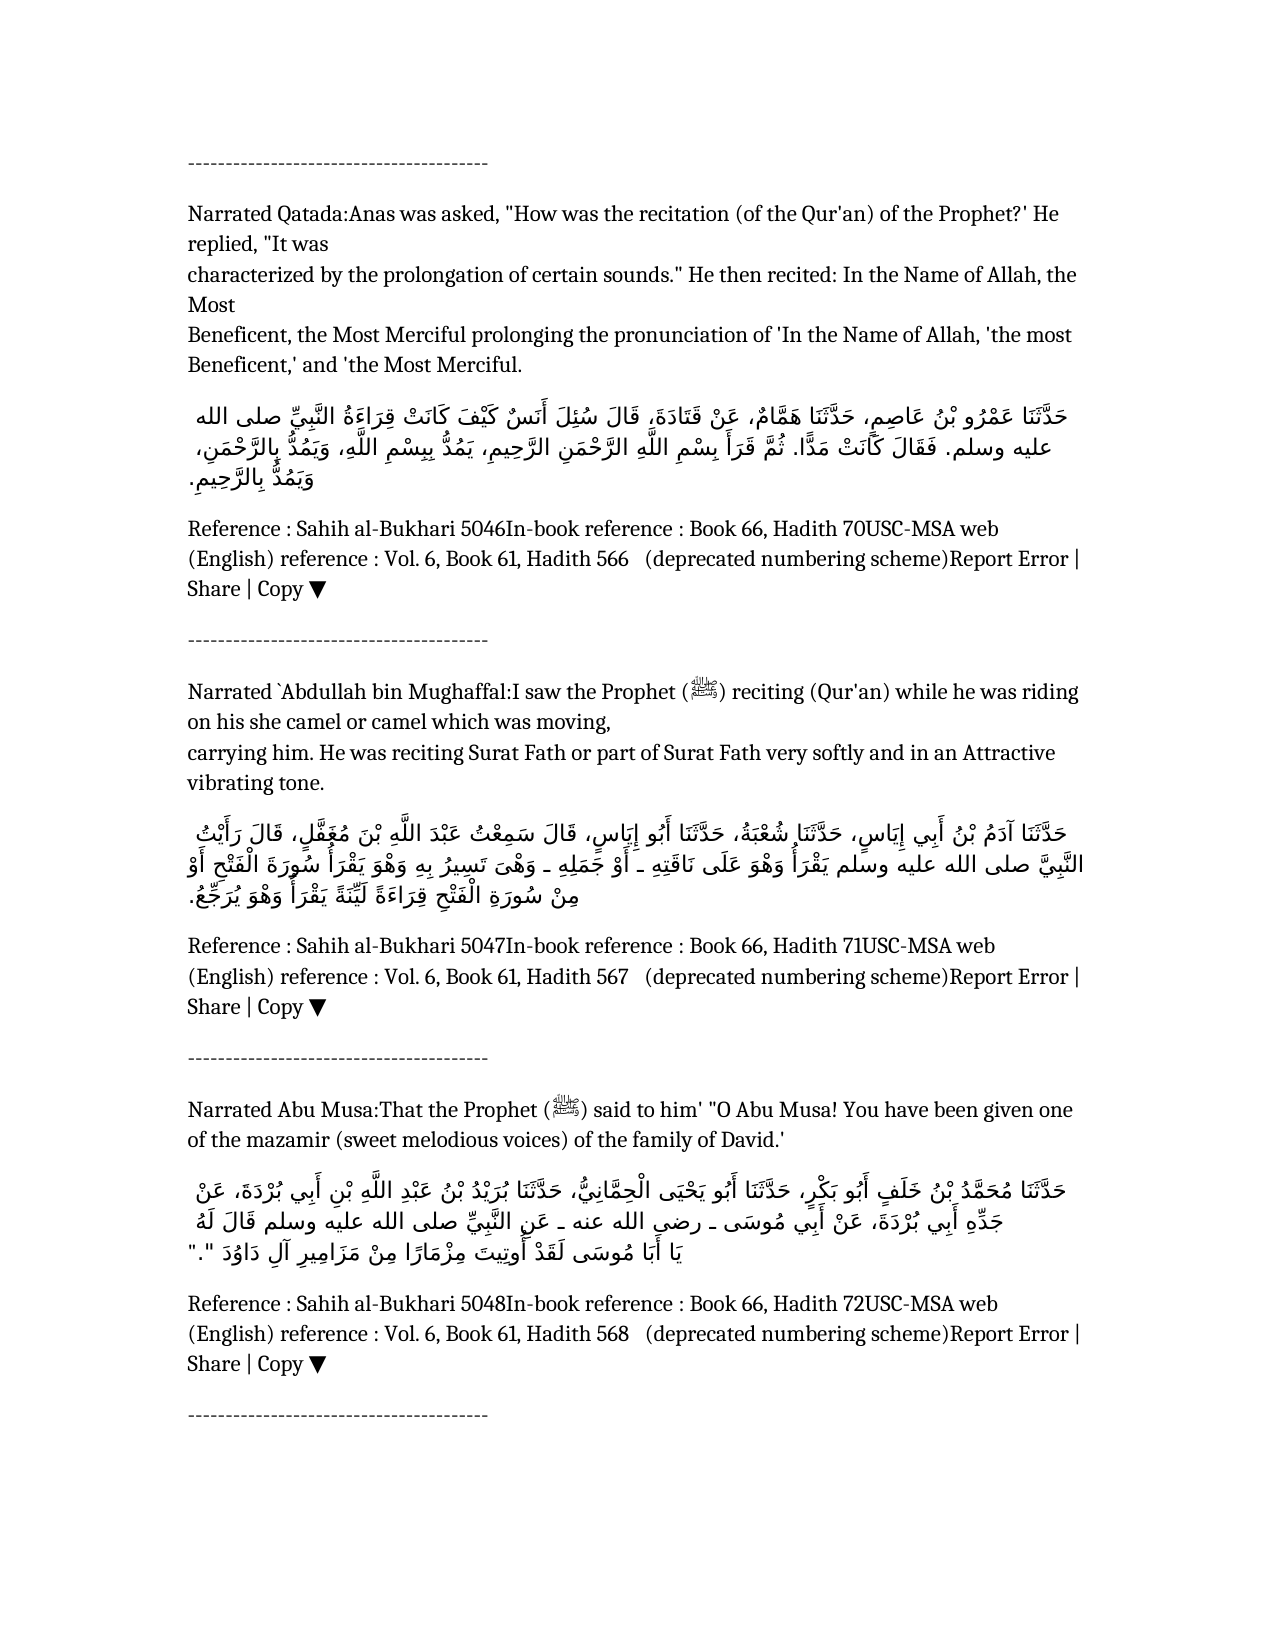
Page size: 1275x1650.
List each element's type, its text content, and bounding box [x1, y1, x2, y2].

text Reference : Sahih al-Bukhari 5046In-book reference : Book 66, Hadith 70USC-MSA web (English) reference : Vol. 6, Book 61, Hadith 566 (deprecated numbering scheme)Report Error | Share | Copy ▼ [187, 516, 1087, 603]
text Reference : Sahih al-Bukhari 5047In-book reference : Book 66, Hadith 71USC-MSA web (English) reference : Vol. 6, Book 61, Hadith 567 (deprecated numbering scheme)Report Error | Share | Copy ▼ [187, 933, 1087, 1020]
text حَدَّثَنَا مُحَمَّدُ بْنُ خَلَفٍ أَبُو بَكْرٍ، حَدَّثَنَا أَبُو يَحْيَى الْحِمَّانِيُّ، حَدَّثَنَا بُرَيْدُ بْنُ عَبْدِ اللَّهِ بْنِ أَبِي بُرْدَةَ، عَنْ جَدِّهِ أَبِي بُرْدَةَ، عَنْ أَبِي مُوسَى ـ رضى الله عنه ـ عَنِ النَّبِيِّ صلى الله عليه وسلم قَالَ لَهُ ‏ "‏ يَا أَبَا مُوسَى لَقَدْ أُوتِيتَ مِزْمَارًا مِنْ مَزَامِيرِ آلِ دَاوُدَ ‏"‏‏.‏ [187, 1178, 1087, 1266]
text ---------------------------------------- [187, 1402, 1087, 1428]
text Reference : Sahih al-Bukhari 5048In-book reference : Book 66, Hadith 72USC-MSA web (English) reference : Vol. 6, Book 61, Hadith 568 (deprecated numbering scheme)Report Error | Share | Copy ▼ [187, 1291, 1087, 1377]
text ---------------------------------------- [187, 627, 1087, 654]
text ---------------------------------------- [187, 1045, 1087, 1071]
text حَدَّثَنَا آدَمُ بْنُ أَبِي إِيَاسٍ، حَدَّثَنَا شُعْبَةُ، حَدَّثَنَا أَبُو إِيَاسٍ، قَالَ سَمِعْتُ عَبْدَ اللَّهِ بْنَ مُغَفَّلٍ، قَالَ رَأَيْتُ النَّبِيَّ صلى الله عليه وسلم يَقْرَأُ وَهْوَ عَلَى نَاقَتِهِ ـ أَوْ جَمَلِهِ ـ وَهْىَ تَسِيرُ بِهِ وَهْوَ يَقْرَأُ سُورَةَ الْفَتْحِ أَوْ مِنْ سُورَةِ الْفَتْحِ قِرَاءَةً لَيِّنَةً يَقْرَأُ وَهْوَ يُرَجِّعُ‏.‏ [187, 821, 1087, 908]
text ---------------------------------------- [187, 150, 1087, 176]
text حَدَّثَنَا عَمْرُو بْنُ عَاصِمٍ، حَدَّثَنَا هَمَّامٌ، عَنْ قَتَادَةَ، قَالَ سُئِلَ أَنَسٌ كَيْفَ كَانَتْ قِرَاءَةُ النَّبِيِّ صلى الله عليه وسلم‏.‏ فَقَالَ كَانَتْ مَدًّا‏.‏ ثُمَّ قَرَأَ بِسْمِ اللَّهِ الرَّحْمَنِ الرَّحِيمِ، يَمُدُّ بِبِسْمِ اللَّهِ، وَيَمُدُّ بِالرَّحْمَنِ، وَيَمُدُّ بِالرَّحِيمِ‏.‏ [187, 403, 1087, 491]
text Narrated Abu Musa:That the Prophet (ﷺ) said to him' "O Abu Musa! You have been given one of the mazamir (sweet melodious voices) of the family of David.' [187, 1096, 1087, 1153]
text Narrated `Abdullah bin Mughaffal:I saw the Prophet (ﷺ) reciting (Qur'an) while he was riding on his she camel or camel which was moving, carrying him. He was reciting Surat Fath or part of Surat Fath very softly and in an Attractive vibrating tone. [187, 678, 1087, 796]
text Narrated Qatada:Anas was asked, "How was the recitation (of the Qur'an) of the Prophet?' He replied, "It was characterized by the prolongation of certain sounds." He then recited: In the Name of Allah, the Most Beneficent, the Most Merciful prolonging the pronunciation of 'In the Name of Allah, 'the most Beneficent,' and 'the Most Merciful. [187, 201, 1087, 378]
